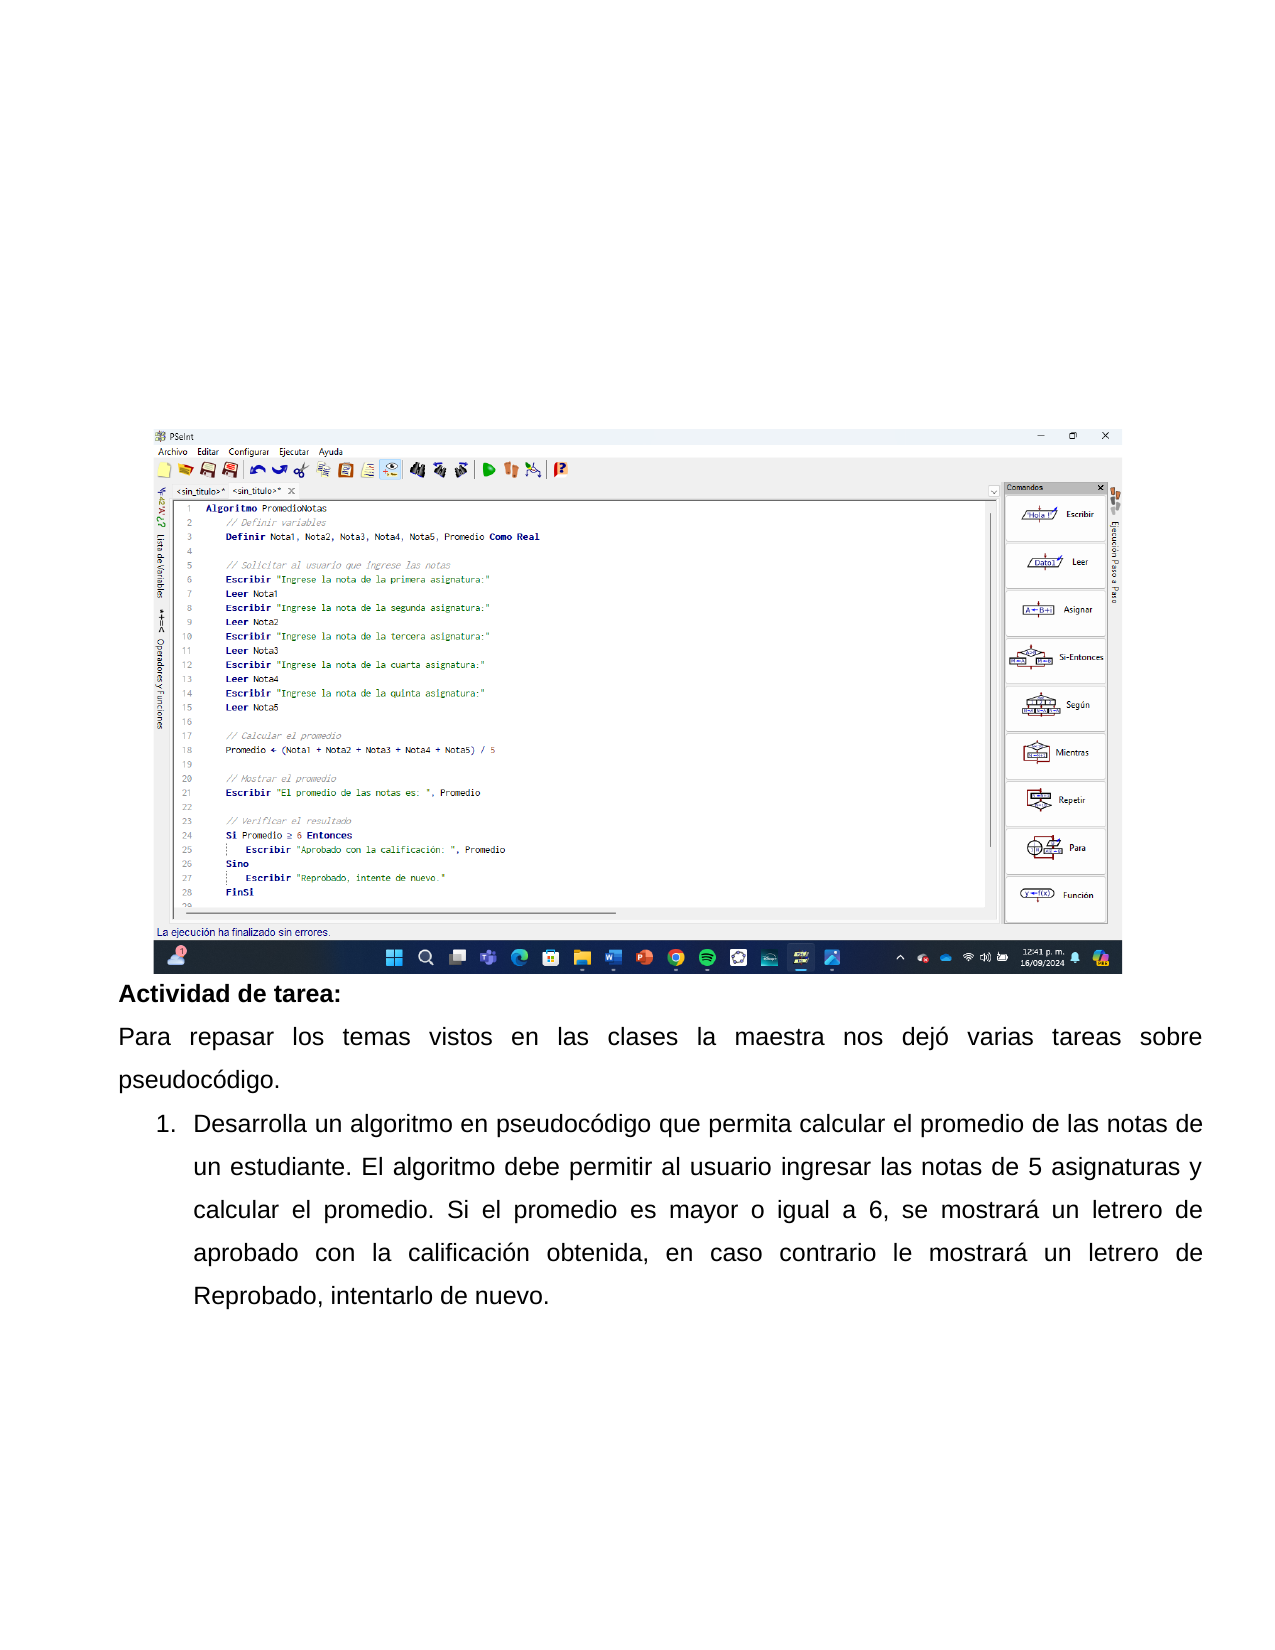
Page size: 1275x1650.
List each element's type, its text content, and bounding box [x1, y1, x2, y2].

picture [153, 429, 1123, 974]
list Desarrolla un algoritmo en pseudocódigo que permita calcular el promedio de las notas de un estudiante. El algoritmo debe permitir al usuario ingresar las notas de 5 asignaturas y calcular el promedio. Si el promedio es mayor o igual a 6, se mostrará un letrero de aprobado con la calificación obtenida, en caso contrario le mostrará un letrero de Reprobado, intentarlo de nuevo. [156, 1108, 1205, 1310]
text Para repasar los temas vistos en las clases la maestra nos dejó varias tareas sobre pseudocódigo. [118, 1022, 1205, 1094]
